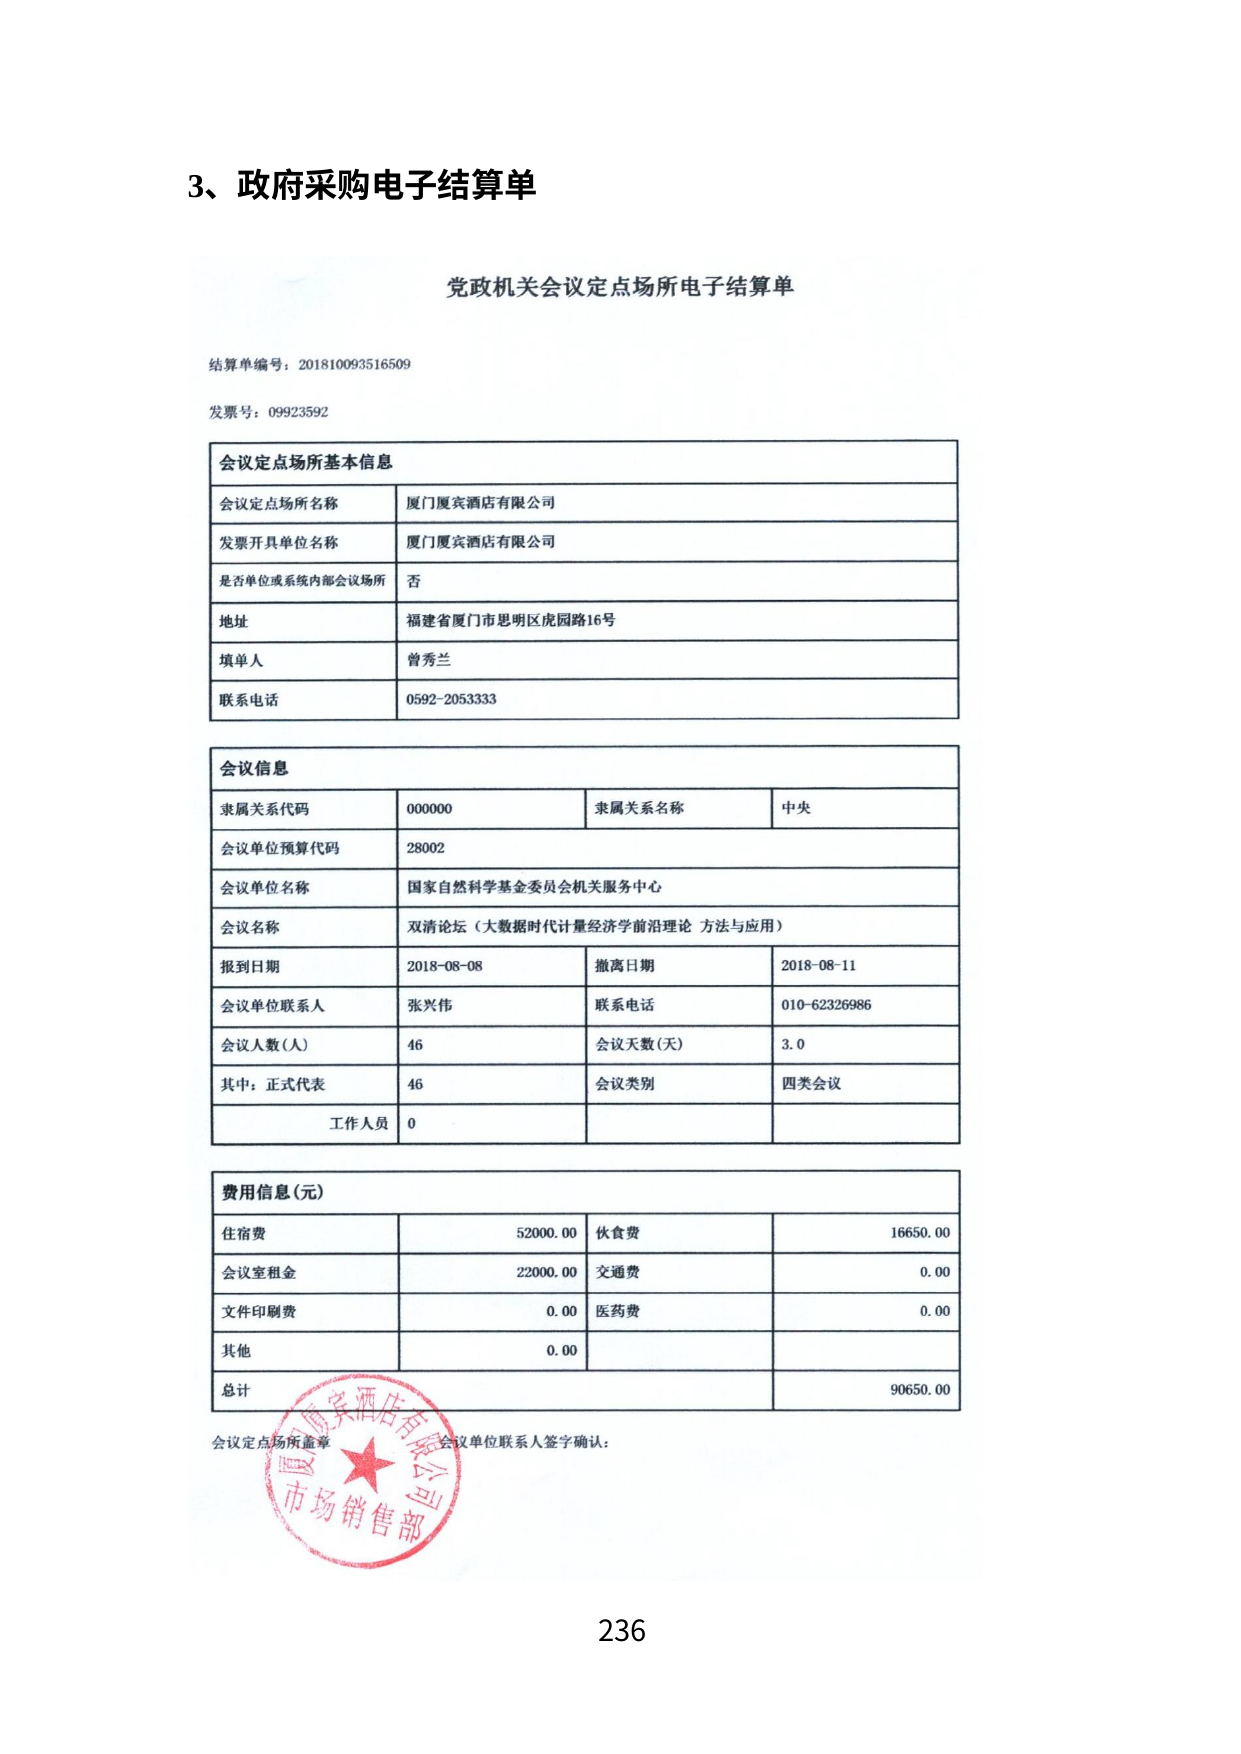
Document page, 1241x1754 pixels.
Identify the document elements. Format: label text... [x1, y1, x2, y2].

text 3、政府采购电子结算单 [187, 159, 1182, 207]
picture [187, 256, 983, 1581]
